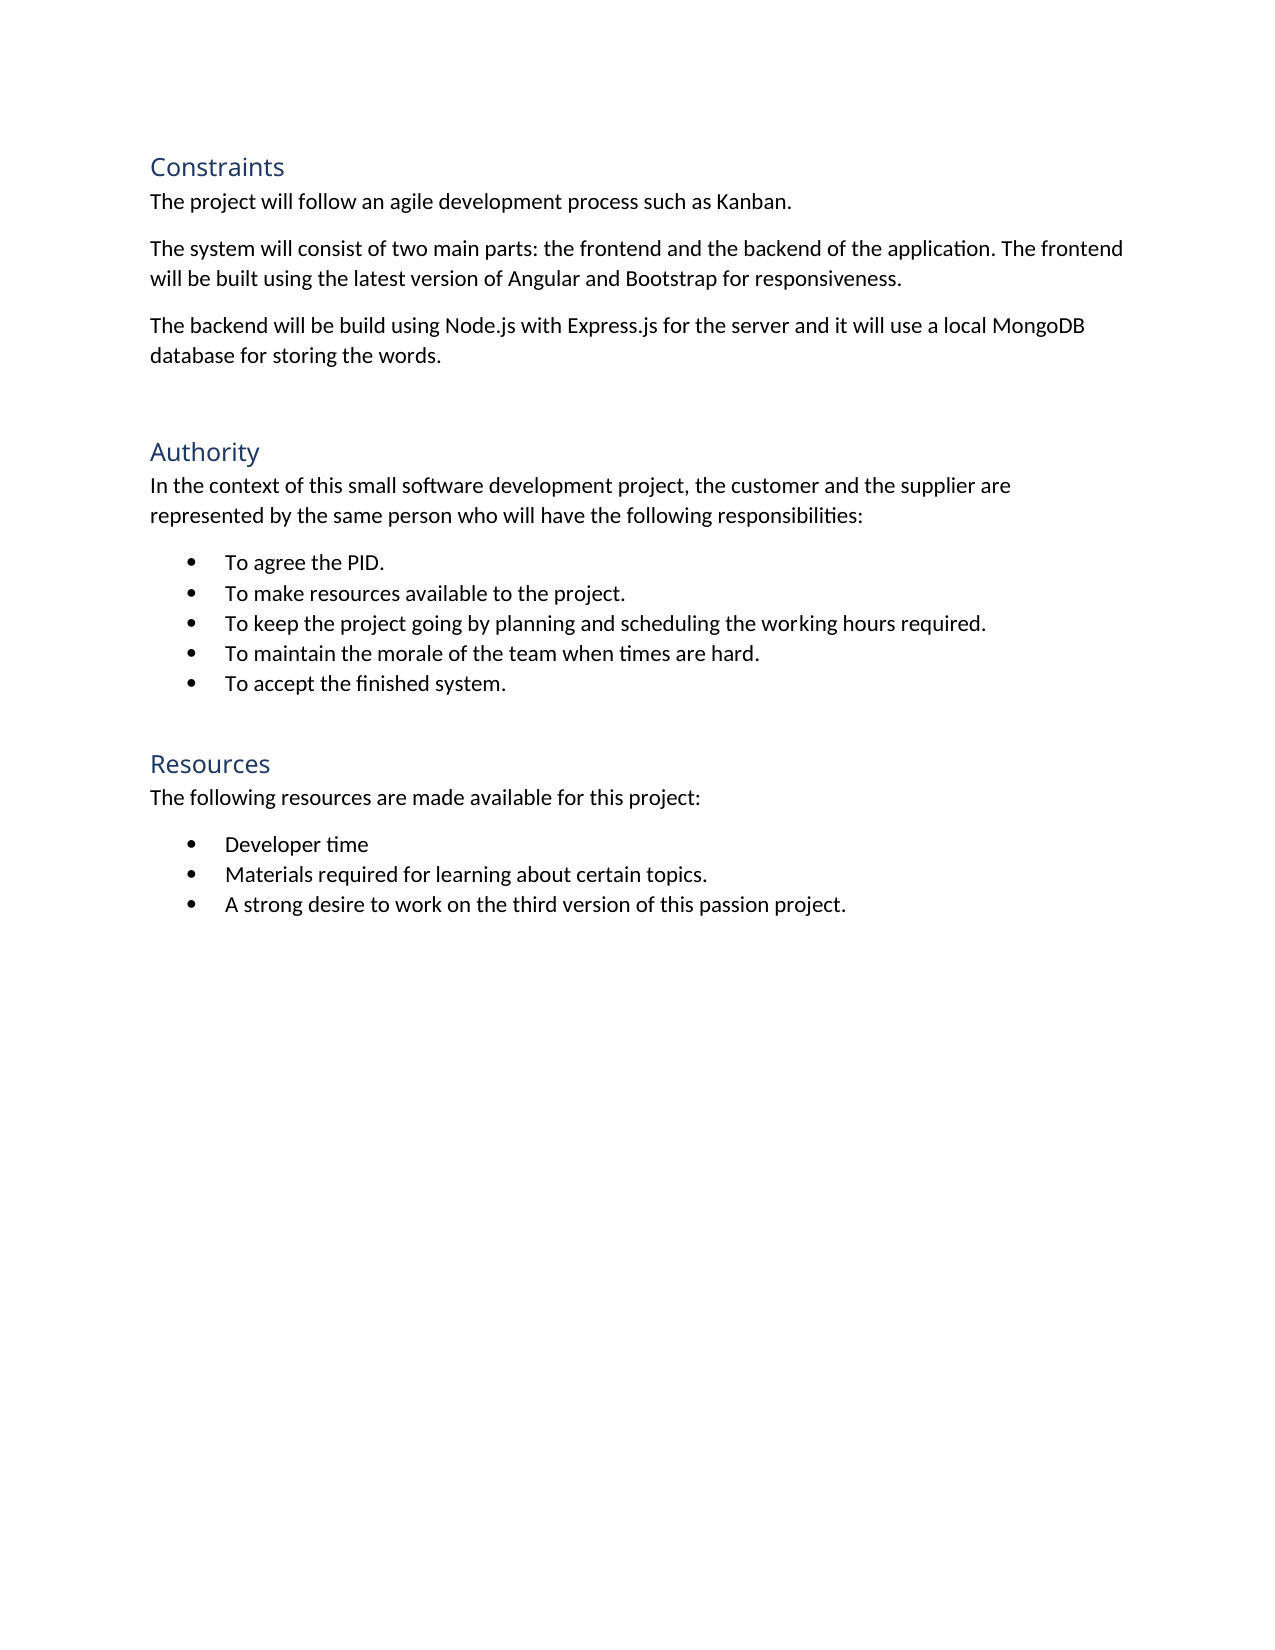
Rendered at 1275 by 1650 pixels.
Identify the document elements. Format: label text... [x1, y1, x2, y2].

list Developer time [187, 830, 1125, 858]
list To agree the PID. [187, 548, 1125, 577]
list To keep the project going by planning and scheduling the working hours required. [187, 609, 1125, 637]
text The following resources are made available for this project: [150, 783, 1125, 811]
text In the context of this small software development project, the customer and the supplier are represented by the same person who will have the following responsibilities: [150, 471, 1125, 530]
text The project will follow an agile development process such as Kanban. [150, 187, 1125, 215]
list To maintain the morale of the team when times are hard. [187, 639, 1125, 667]
text The system will consist of two main parts: the frontend and the backend of the application. The frontend will be built using the latest version of Angular and Bootstrap for responsiveness. [150, 234, 1125, 292]
list Materials required for learning about certain topics. [187, 860, 1125, 888]
list To accept the finished system. [187, 669, 1125, 697]
subtitle Authority [150, 435, 1125, 469]
text The backend will be build using Node.js with Express.js for the server and it will use a local MongoDB database for storing the words. [150, 311, 1125, 369]
subtitle Resources [150, 746, 1125, 781]
subtitle Constraints [150, 150, 1125, 184]
list A strong desire to work on the third version of this passion project. [187, 891, 1125, 918]
list To make resources available to the project. [187, 579, 1125, 607]
